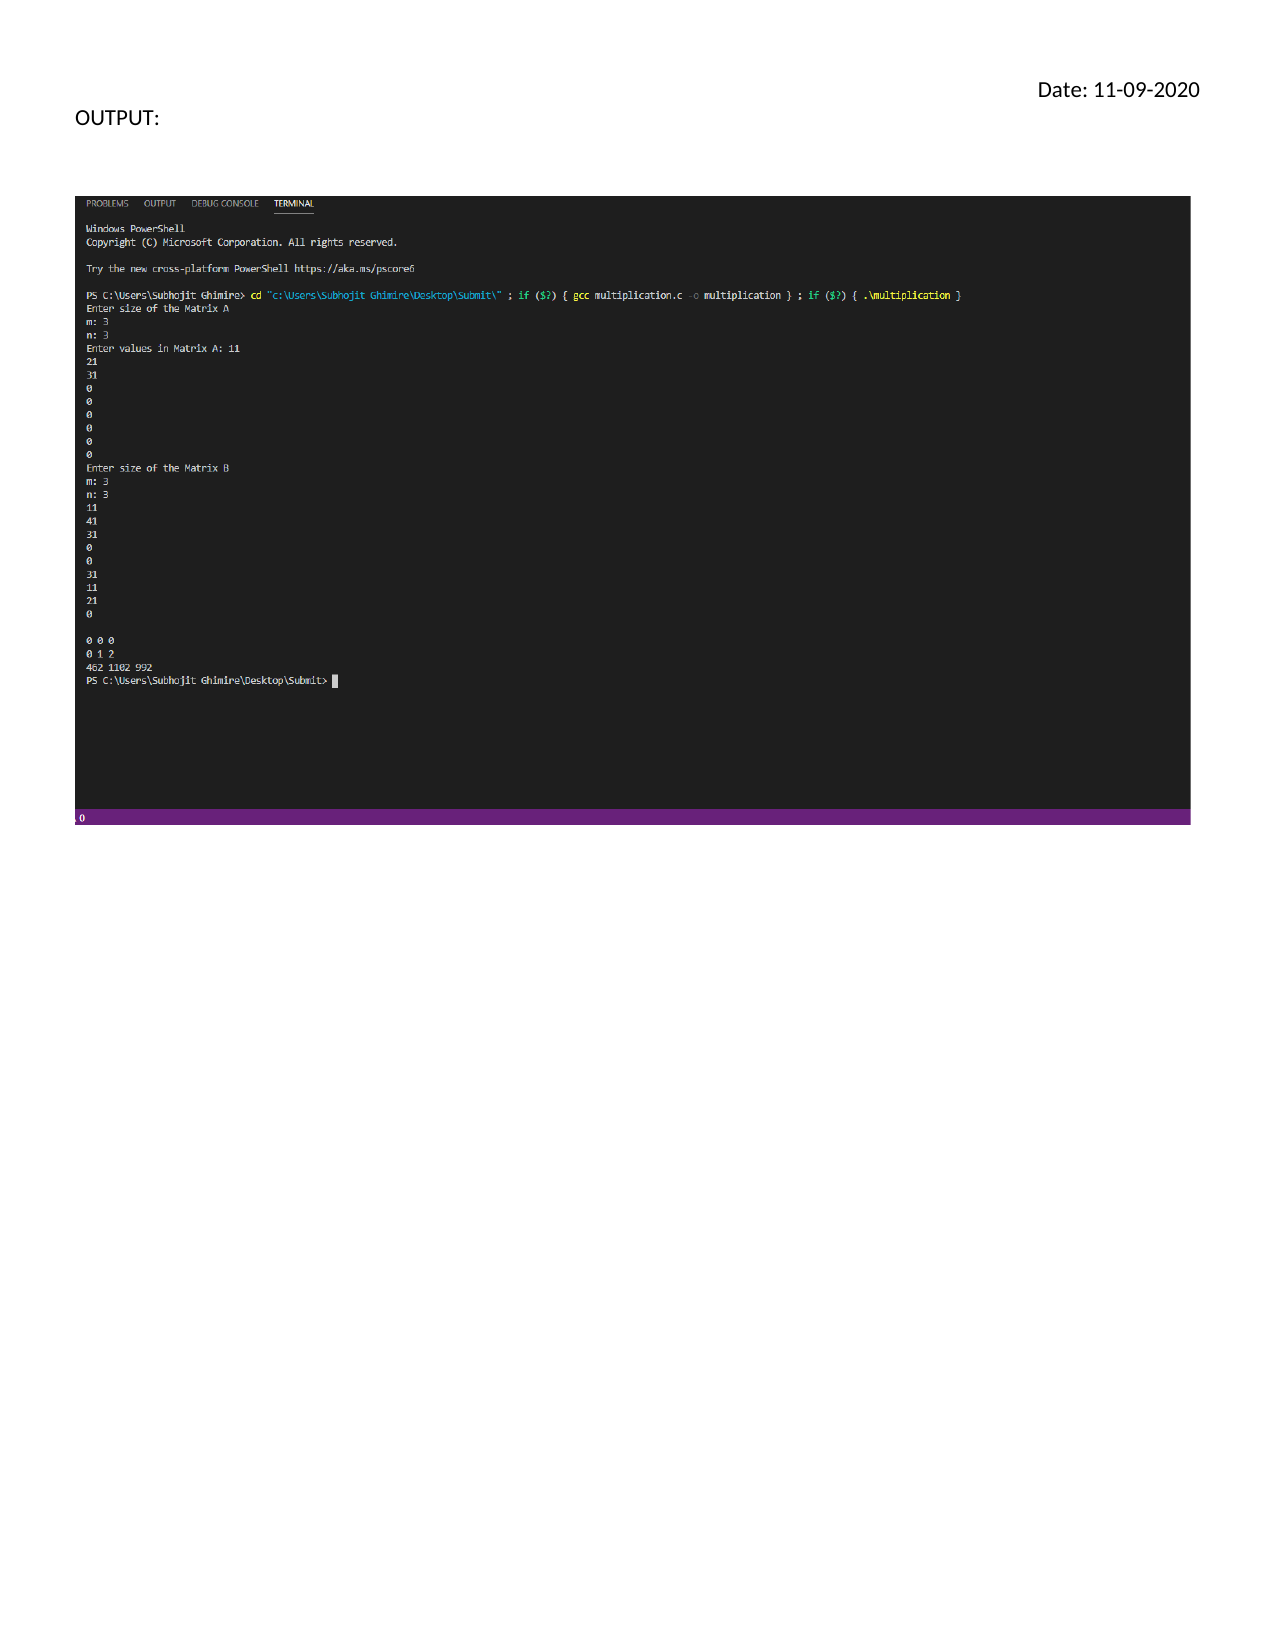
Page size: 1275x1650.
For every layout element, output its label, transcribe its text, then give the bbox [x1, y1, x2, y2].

picture [75, 196, 1191, 825]
text OUTPUT: [75, 103, 1200, 131]
